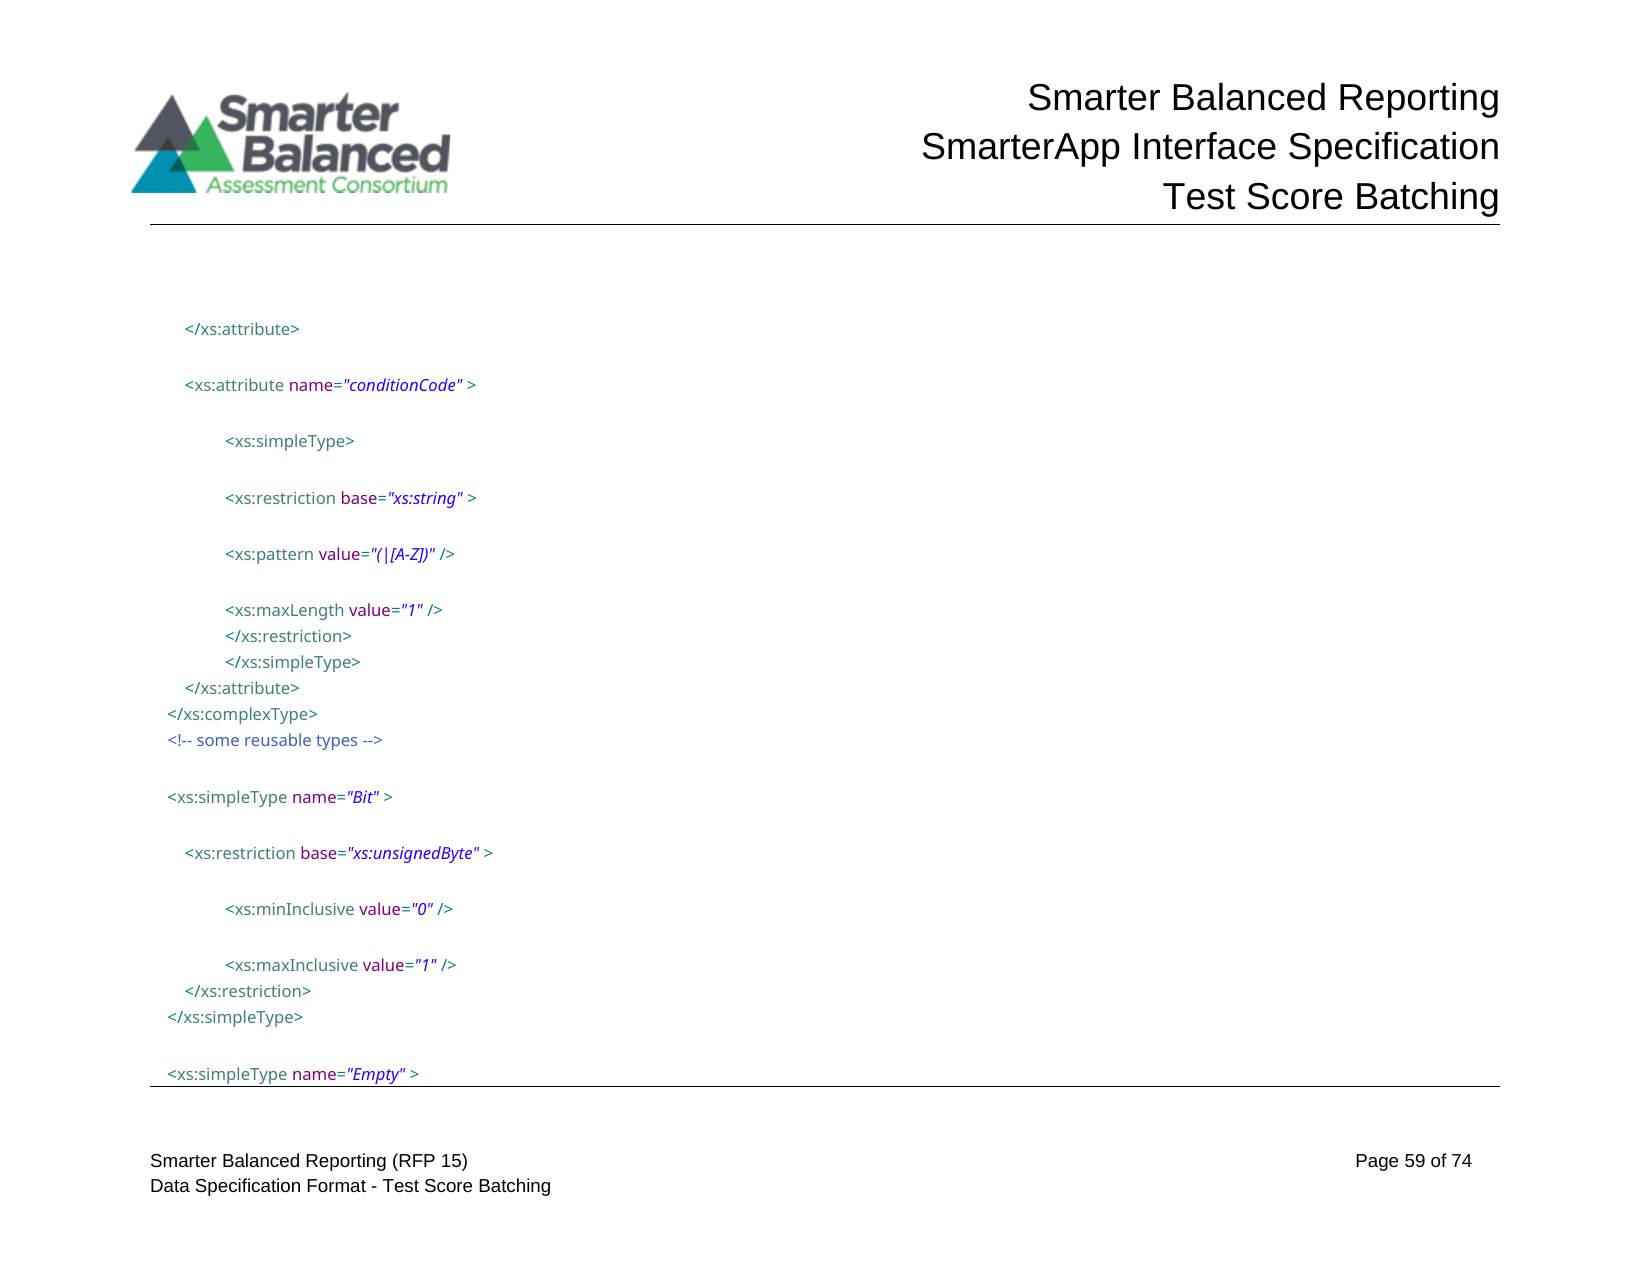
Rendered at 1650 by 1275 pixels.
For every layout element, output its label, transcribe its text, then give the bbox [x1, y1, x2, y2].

text <xs:restriction base="xs:unsignedByte" > [150, 841, 1500, 864]
text </xs:simpleType> [150, 1006, 1500, 1029]
text <xs:simpleType name="Empty" > [150, 1062, 1500, 1085]
text <xs:simpleType> [150, 430, 1500, 453]
text <xs:simpleType name="Bit" > [150, 785, 1500, 808]
text <!-- some reusable types --> [150, 729, 1500, 752]
text <xs:minInclusive value="0" /> [150, 898, 1500, 920]
picture [131, 92, 451, 193]
text </xs:simpleType> [150, 651, 1500, 673]
text <xs:maxInclusive value="1" /> [150, 954, 1500, 977]
text <xs:maxLength value="1" /> [150, 599, 1500, 621]
text </xs:restriction> [150, 980, 1500, 1003]
text </xs:complexType> [150, 703, 1500, 726]
text </xs:attribute> [150, 677, 1500, 699]
text <xs:pattern value="(|[A-Z])" /> [150, 542, 1500, 565]
text <xs:restriction base="xs:string" > [150, 486, 1500, 509]
text </xs:attribute> [150, 317, 1500, 340]
text </xs:restriction> [150, 625, 1500, 647]
text <xs:attribute name="conditionCode" > [150, 374, 1500, 396]
